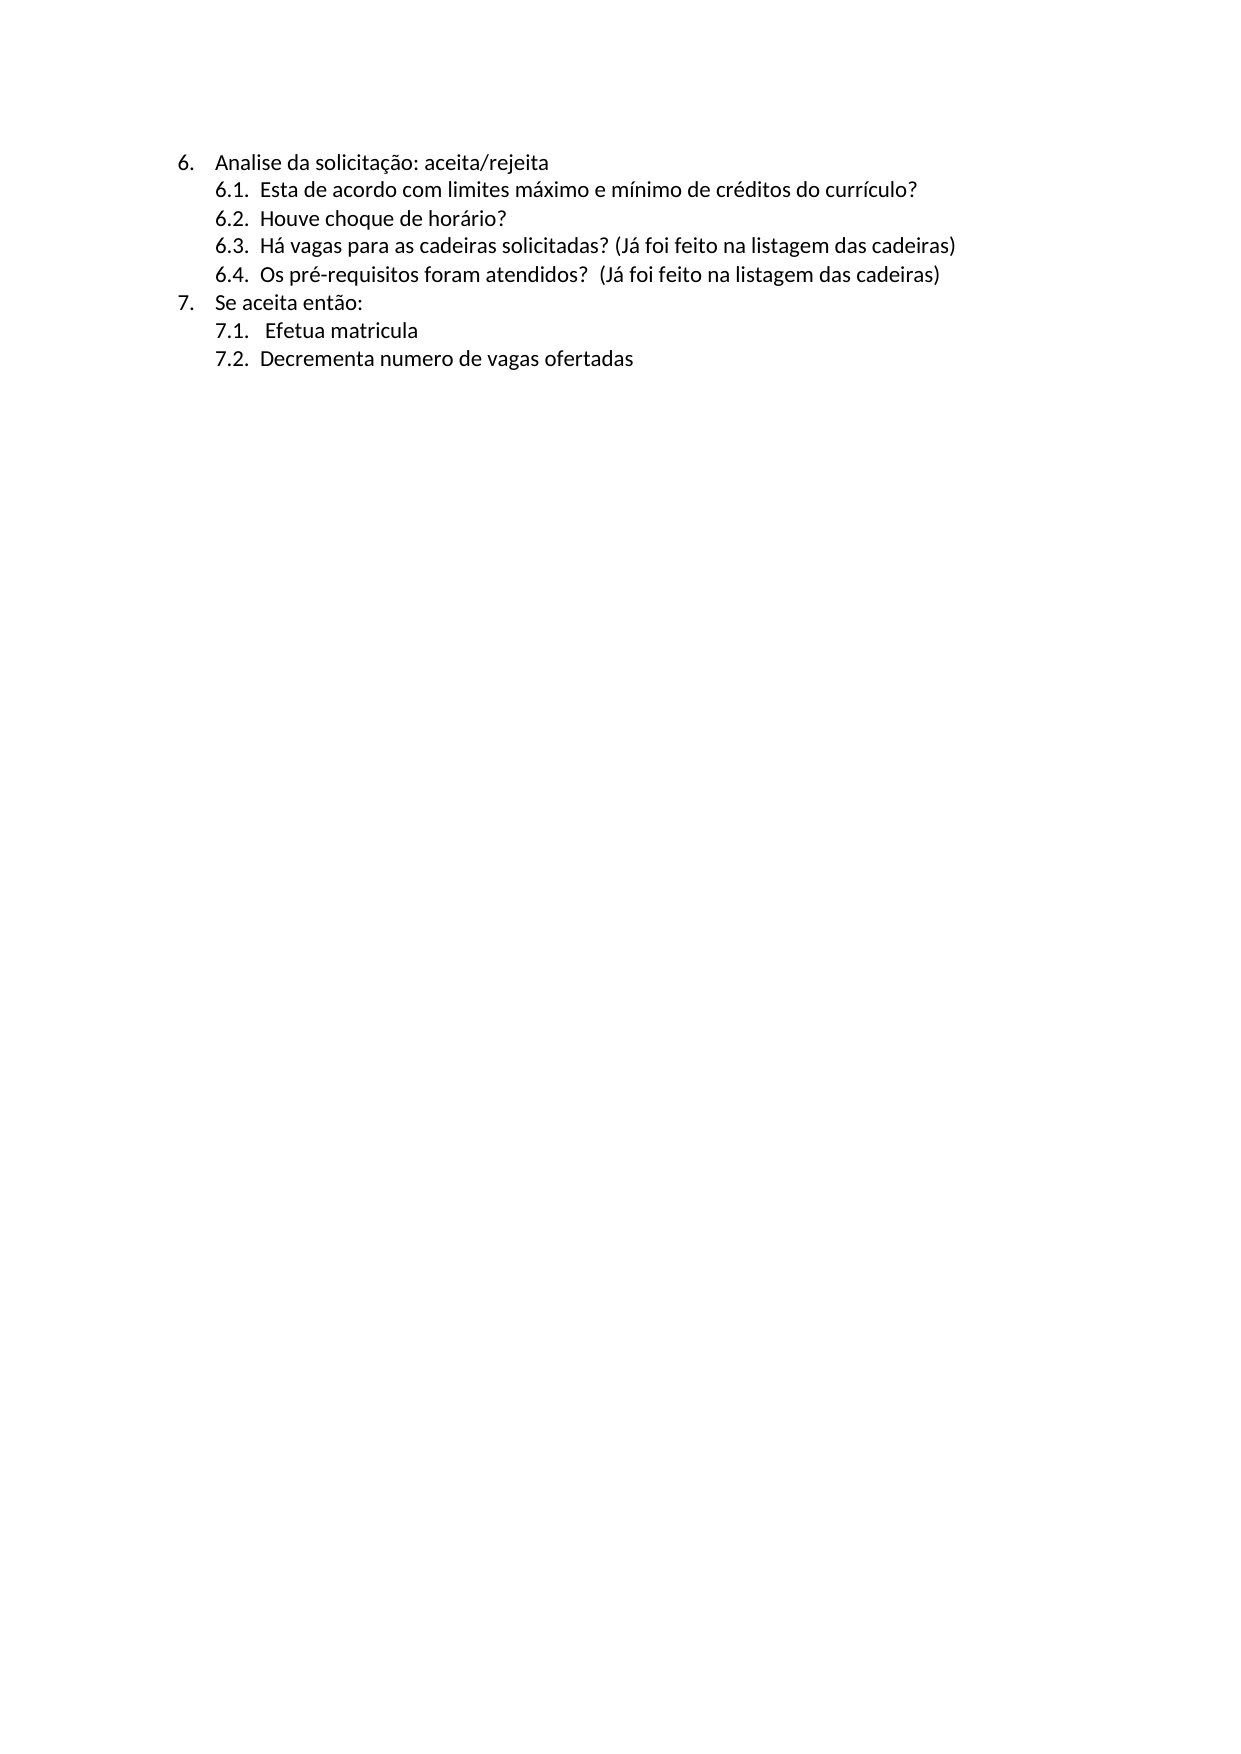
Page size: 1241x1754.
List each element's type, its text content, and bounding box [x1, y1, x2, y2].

list Os pré-requisitos foram atendidos? (Já foi feito na listagem das cadeiras) [215, 260, 1063, 288]
list Analise da solicitação: aceita/rejeita [177, 148, 1063, 176]
list Efetua matricula [215, 316, 1063, 344]
list Esta de acordo com limites máximo e mínimo de créditos do currículo? [215, 176, 1063, 204]
list Houve choque de horário? [215, 204, 1063, 232]
list Há vagas para as cadeiras solicitadas? (Já foi feito na listagem das cadeiras) [215, 232, 1063, 260]
list Decrementa numero de vagas ofertadas [215, 344, 1063, 372]
list Se aceita então: [177, 288, 1063, 316]
